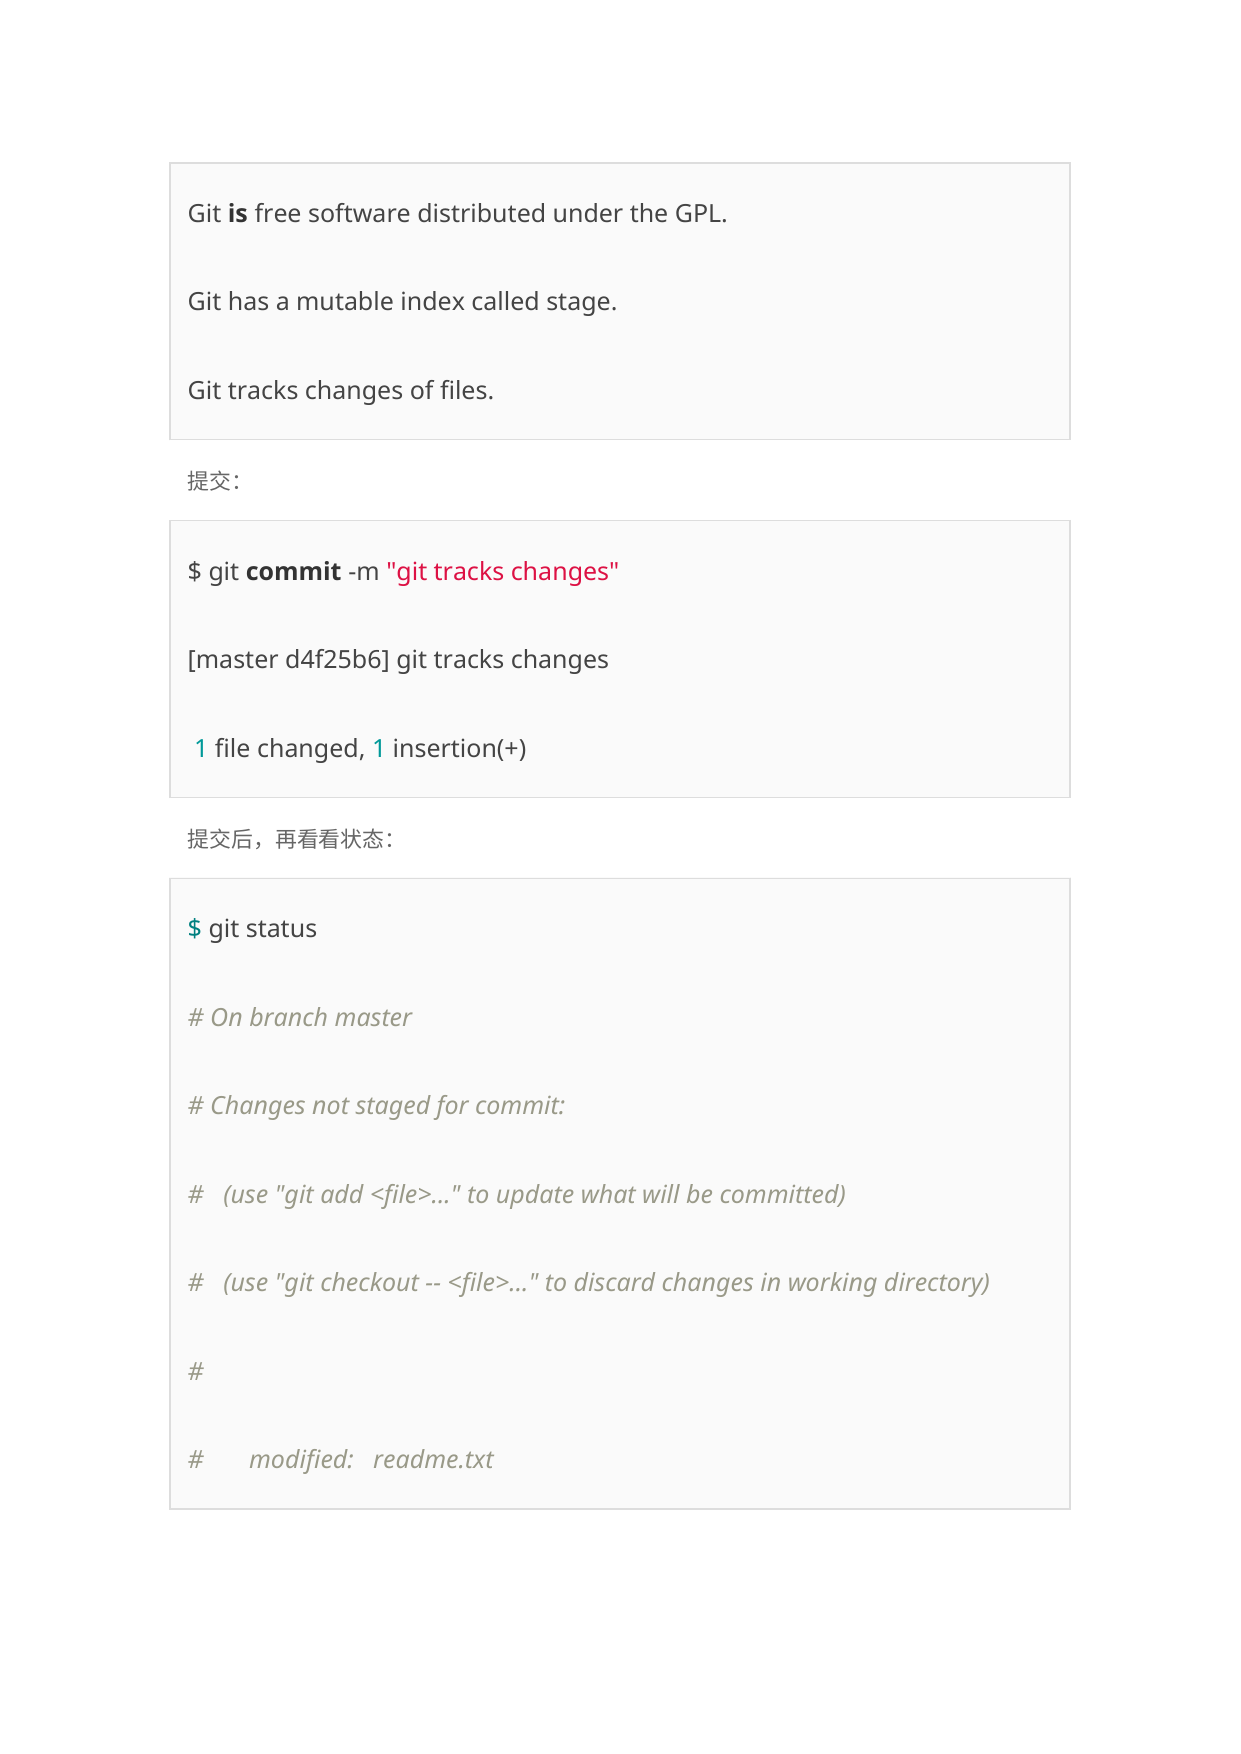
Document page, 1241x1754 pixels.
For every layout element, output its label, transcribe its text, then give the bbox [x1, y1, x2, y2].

text $ git commit -m "git tracks changes" [171, 521, 1069, 603]
text # (use "git checkout -- <file>..." to discard changes in working directory) [171, 1231, 1069, 1314]
text 1 file changed, 1 insertion(+) [171, 697, 1069, 797]
text Git is free software distributed under the GPL. [171, 164, 1069, 245]
text $ git status [171, 879, 1069, 961]
text # (use "git add <file>..." to update what will be committed) [171, 1143, 1069, 1226]
text 提交： [187, 464, 1053, 496]
text [master d4f25b6] git tracks changes [171, 608, 1069, 691]
text Git has a mutable index called stage. [171, 250, 1069, 334]
text # On branch master [171, 966, 1069, 1049]
text 提交后，再看看状态： [187, 821, 1053, 854]
text # [171, 1319, 1069, 1403]
text Git tracks changes of files. [171, 339, 1069, 439]
text # modified: readme.txt [171, 1408, 1069, 1508]
text # Changes not staged for commit: [171, 1054, 1069, 1137]
